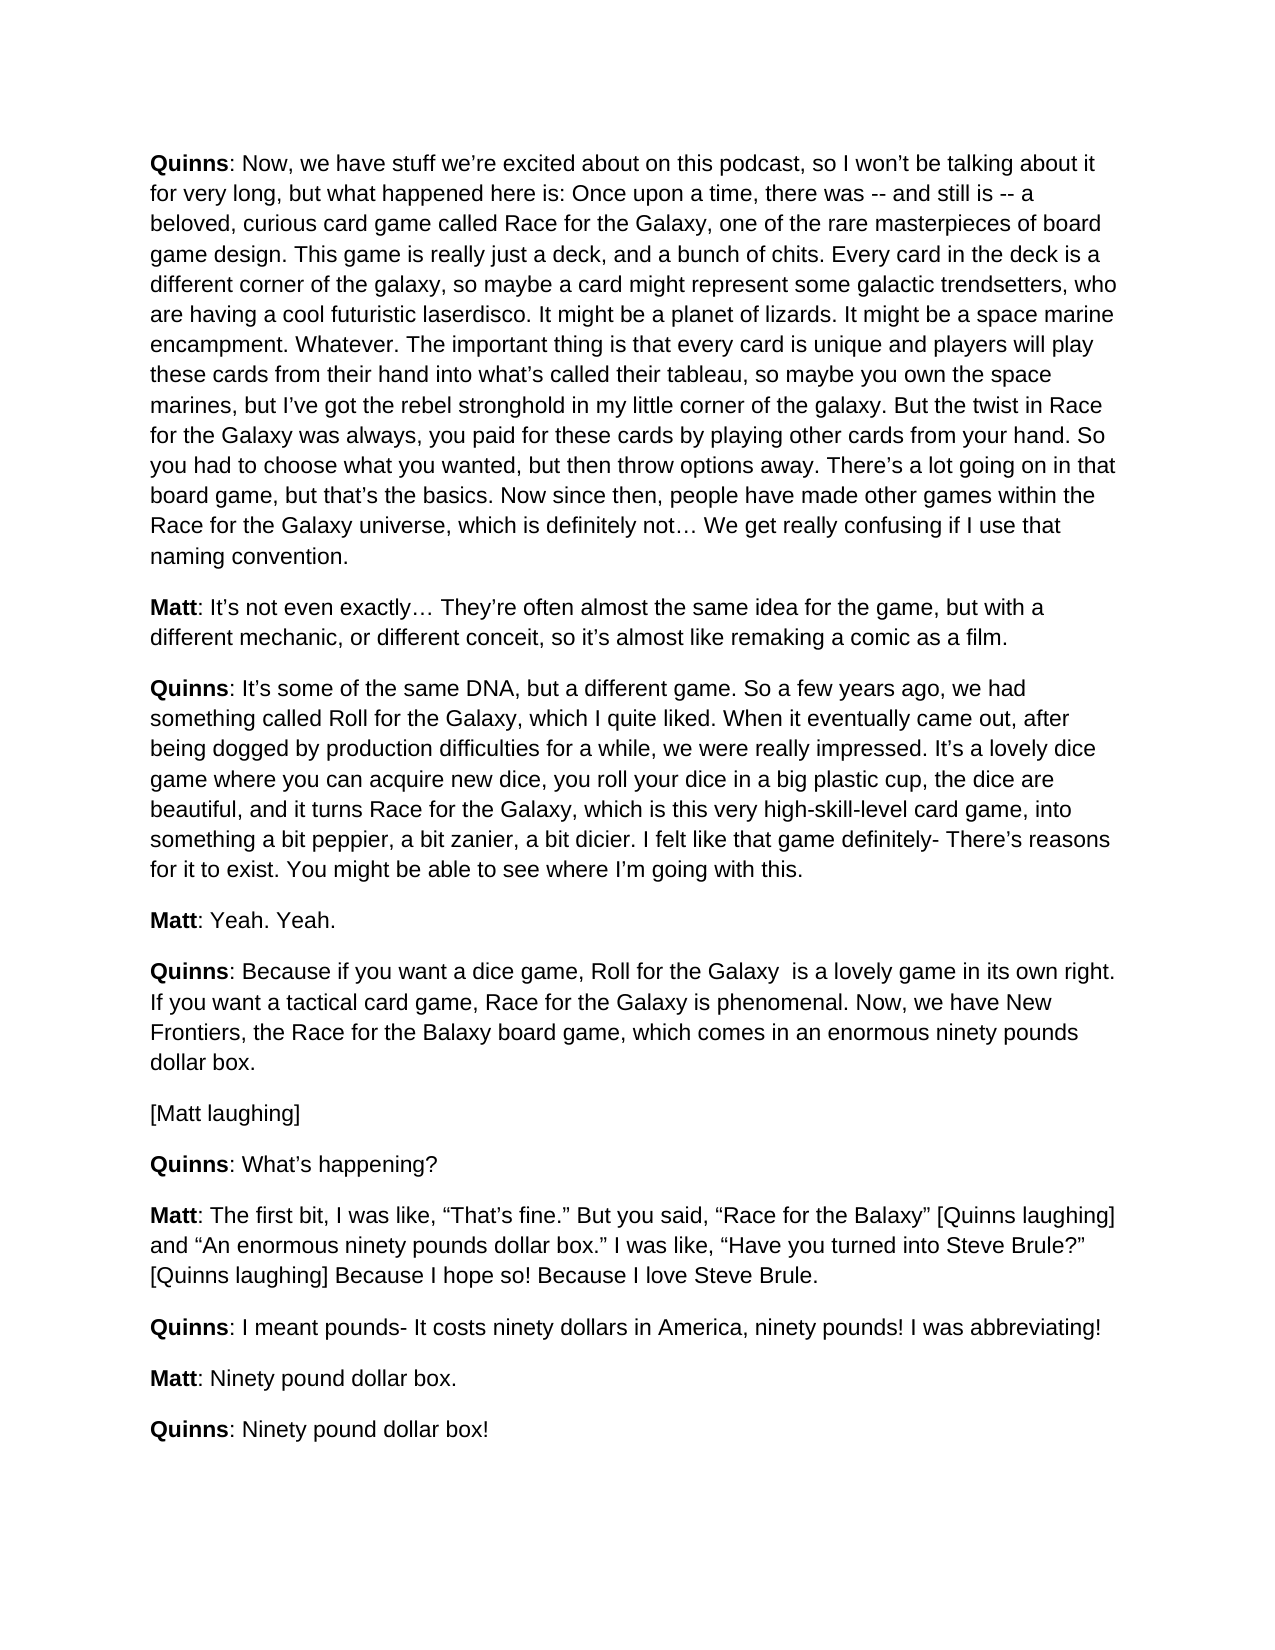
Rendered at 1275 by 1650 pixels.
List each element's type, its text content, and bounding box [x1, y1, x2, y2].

text Matt: It’s not even exactly… They’re often almost the same idea for the game, but with a different mechanic, or different conceit, so it’s almost like remaking a comic as a film. [150, 594, 1125, 650]
text Quinns: Because if you want a dice game, Roll for the Galaxy is a lovely game in its own right. If you want a tactical card game, Race for the Galaxy is phenomenal. Now, we have New Frontiers, the Race for the Balaxy board game, which comes in an enormous ninety pounds dollar box. [150, 958, 1125, 1075]
text Matt: The first bit, I was like, “That’s fine.” But you said, “Race for the Balaxy” [Quinns laughing] and “An enormous ninety pounds dollar box.” I was like, “Have you turned into Steve Brule?” [Quinns laughing] Because I hope so! Because I love Steve Brule. [150, 1202, 1125, 1289]
text Matt: Yeah. Yeah. [150, 907, 1125, 934]
text Quinns: What’s happening? [150, 1151, 1125, 1177]
text Quinns: Now, we have stuff we’re excited about on this podcast, so I won’t be talking about it for very long, but what happened here is: Once upon a time, there was -- and still is -- a beloved, curious card game called Race for the Galaxy, one of the rare masterpieces of board game design. This game is really just a deck, and a bunch of chits. Every card in the deck is a different corner of the galaxy, so maybe a card might represent some galactic trendsetters, who are having a cool futuristic laserdisco. It might be a planet of lizards. It might be a space marine encampment. Whatever. The important thing is that every card is unique and players will play these cards from their hand into what’s called their tableau, so maybe you own the space marines, but I’ve got the rebel stronghold in my little corner of the galaxy. But the twist in Race for the Galaxy was always, you paid for these cards by playing other cards from your hand. So you had to choose what you wanted, but then throw options away. There’s a lot going on in that board game, but that’s the basics. Now since then, people have made other games within the Race for the Galaxy universe, which is definitely not… We get really confusing if I use that naming convention. [150, 150, 1125, 569]
text Quinns: It’s some of the same DNA, but a different game. So a few years ago, we had something called Roll for the Galaxy, which I quite liked. When it eventually came out, after being dogged by production difficulties for a while, we were really impressed. It’s a lovely dice game where you can acquire new dice, you roll your dice in a big plastic cup, the dice are beautiful, and it turns Race for the Galaxy, which is this very high-skill-level card game, into something a bit peppier, a bit zanier, a bit dicier. I felt like that game definitely- There’s reasons for it to exist. You might be able to see where I’m going with this. [150, 675, 1125, 883]
text Matt: Ninety pound dollar box. [150, 1364, 1125, 1391]
text [Matt laughing] [150, 1100, 1125, 1126]
text Quinns: I meant pounds- It costs ninety dollars in America, ninety pounds! I was abbreviating! [150, 1313, 1125, 1340]
text Quinns: Ninety pound dollar box! [150, 1416, 1125, 1442]
